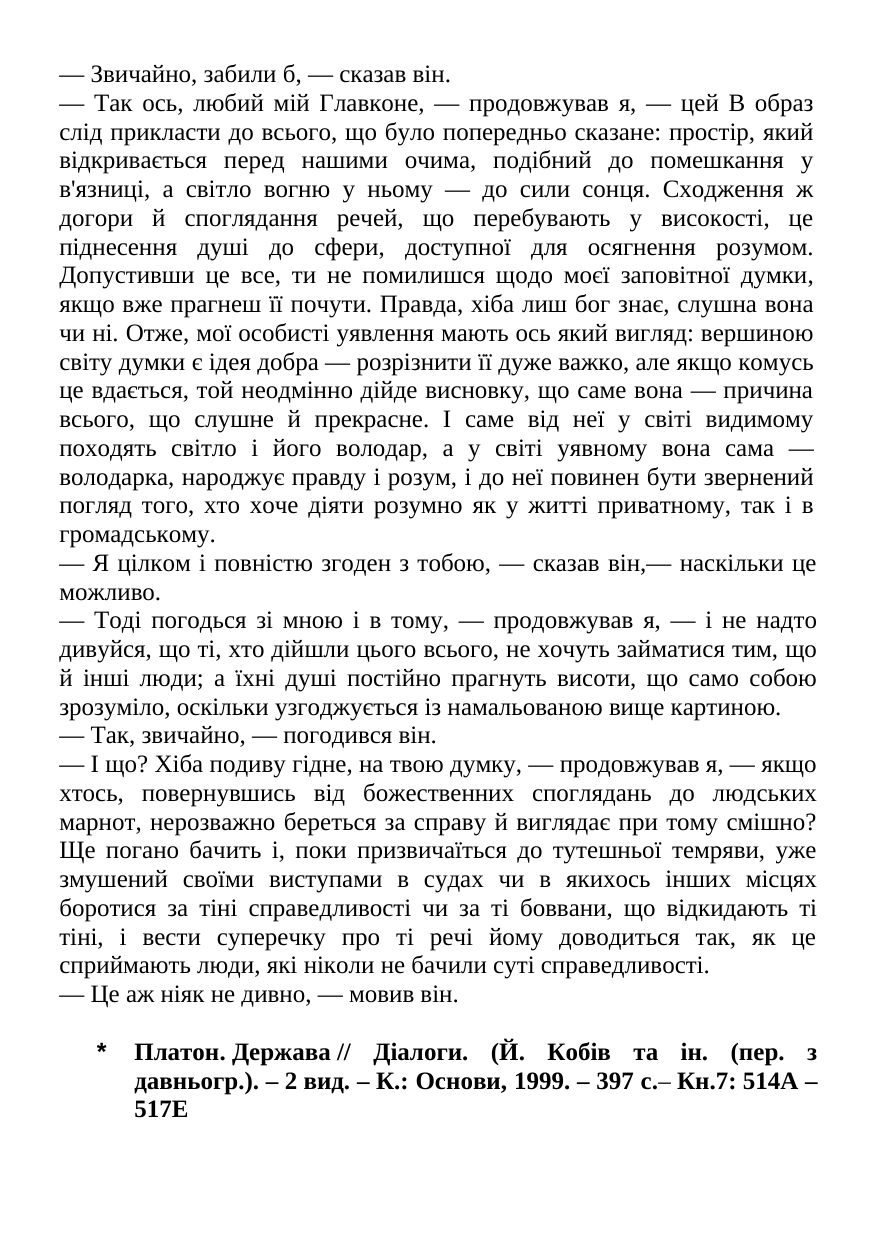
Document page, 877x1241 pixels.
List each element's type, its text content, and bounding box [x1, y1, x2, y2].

text — Це аж ніяк не дивно, — мовив він. [59, 979, 818, 1008]
text — Так ось, любий мій Главконе, — продовжував я, — цей В образ слід прикласти до всього, що було попередньо сказане: простір, який відкривається перед нашими очима, подібний до помешкання у в'язниці, а світло вогню у ньому — до сили сонця. Сходження ж догори й споглядання речей, що перебувають у високості, це піднесення душі до сфери, доступної для осягнення розумом. Допустивши це все, ти не помилишся щодо моєї заповітної думки, якщо вже прагнеш її почути. Правда, хіба лиш бог знає, слушна вона чи ні. Отже, мої особисті уявлення мають ось який вигляд: вершиною світу думки є ідея добра — розрізнити її дуже важко, але якщо комусь це вдається, той неодмінно дійде висновку, що саме вона — причина всього, що слушне й прекрасне. І саме від неї у світі видимому походять світло і його володар, а у світі уявному вона сама — володарка, народжує правду і розум, і до неї повинен бути звернений погляд того, хто хоче діяти розумно як у житті приватному, так і в громадському. [59, 88, 814, 548]
text — І що? Хіба подиву гідне, на твою думку, — продовжував я, — якщо хтось, повернувшись від божественних споглядань до людських марнот, нерозважно береться за справу й виглядає при тому смішно? Ще погано бачить і, поки призвичаїться до тутешньої темряви, уже змушений своїми виступами в судах чи в якихось інших місцях боротися за тіні справедливості чи за ті боввани, що відкидають ті тіні, і вести суперечку про ті речі йому доводиться так, як це сприймають люди, які ніколи не бачили суті справедливості. [59, 749, 818, 979]
text — Так, звичайно, — погодився він. [59, 720, 818, 749]
text — Я цілком і повністю згоден з тобою, — сказав він,— наскільки це можливо. [59, 548, 818, 605]
text — Звичайно, забили б, — сказав він. [59, 59, 818, 88]
list Платон. Держава // Діалоги. (Й. Кобів та ін. (пер. з давньогр.). – 2 вид. – К.: Основи, 1999. – 397 с.– Кн.7: 514А – 517Е [97, 1037, 818, 1123]
text — Тоді погодься зі мною і в тому, — продовжував я, — і не надто дивуйся, що ті, хто дійшли цього всього, не хочуть займатися тим, що й інші люди; а їхні душі постійно прагнуть висоти, що само собою зрозуміло, оскільки узгоджується із намальованою вище картиною. [59, 605, 818, 720]
